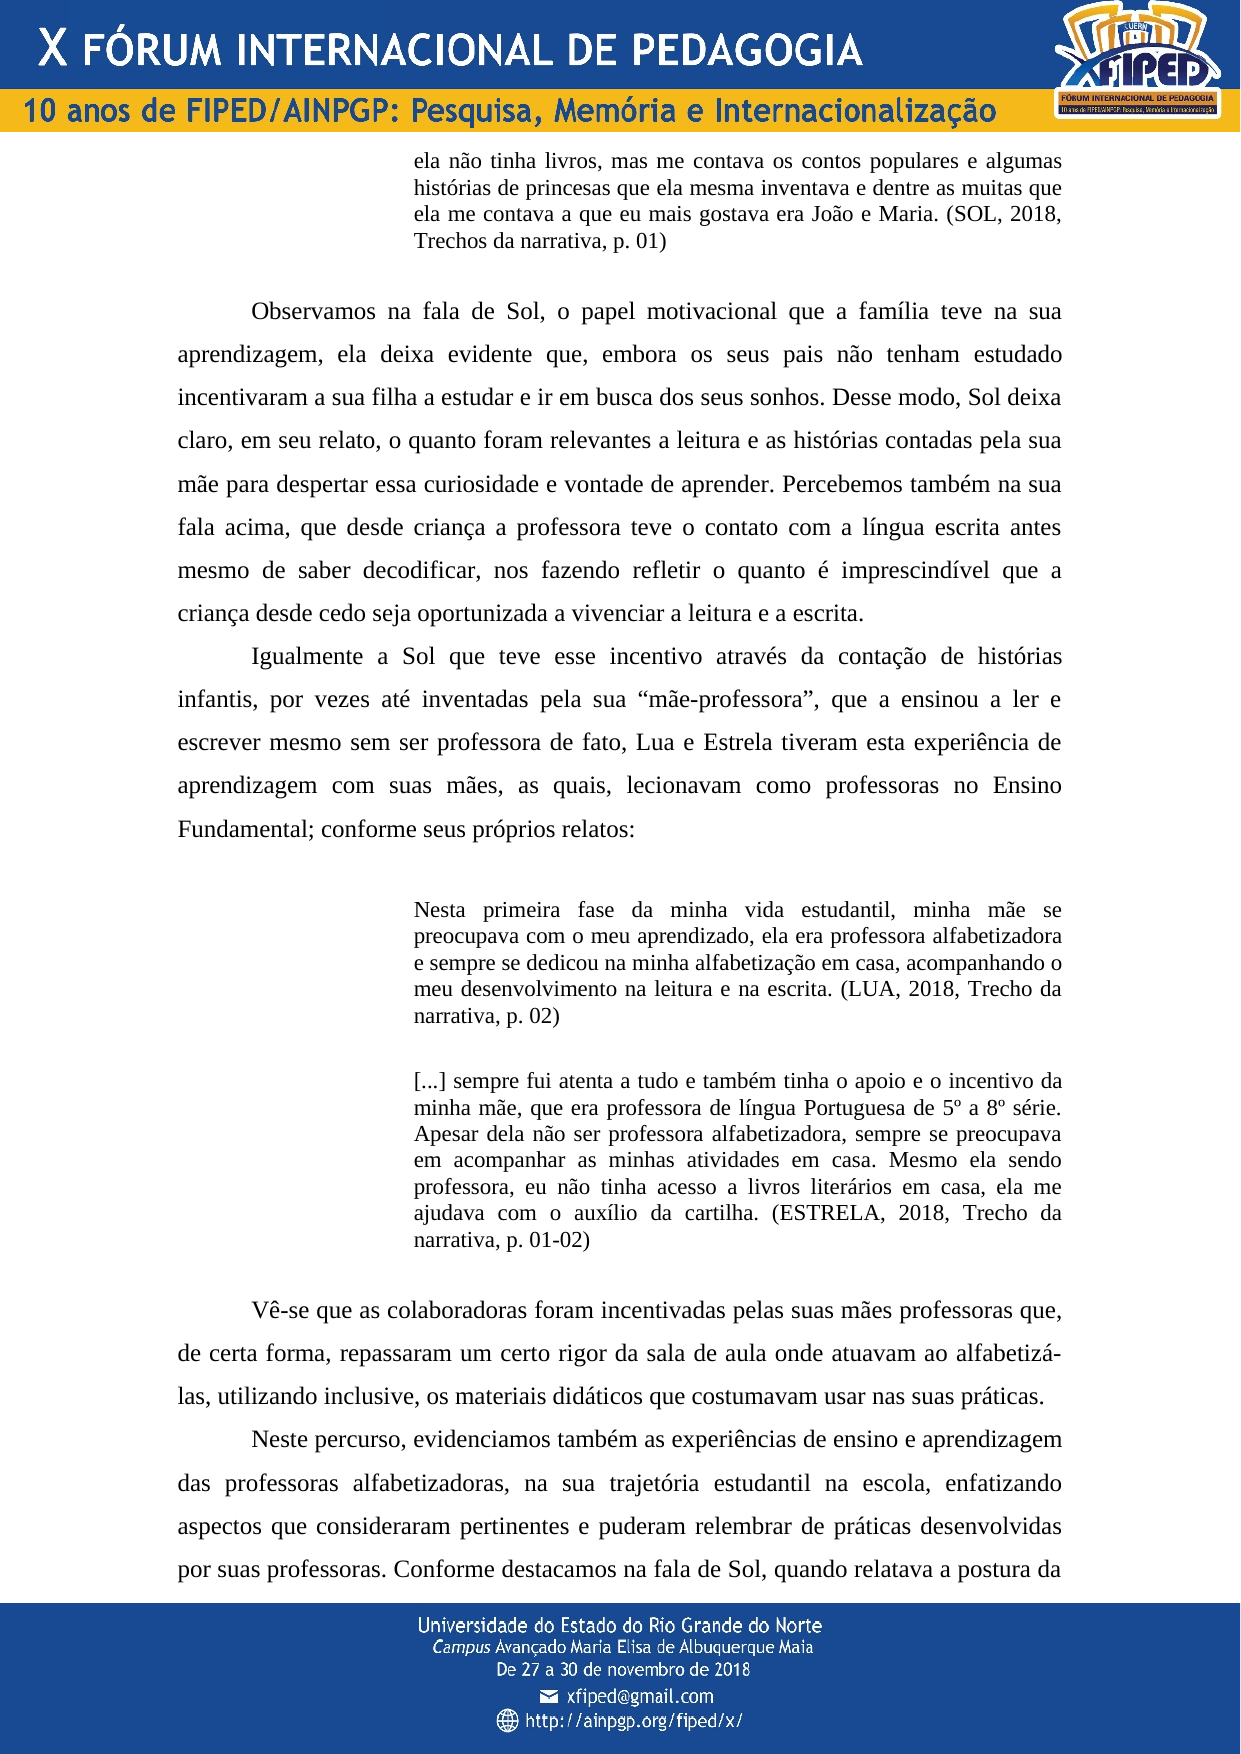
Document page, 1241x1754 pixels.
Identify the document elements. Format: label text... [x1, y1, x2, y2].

text Observamos na fala de Sol, o papel motivacional que a família teve na sua aprendizagem, ela deixa evidente que, embora os seus pais não tenham estudado incentivaram a sua filha a estudar e ir em busca dos seus sonhos. Desse modo, Sol deixa claro, em seu relato, o quanto foram relevantes a leitura e as histórias contadas pela sua mãe para despertar essa curiosidade e vontade de aprender. Percebemos também na sua fala acima, que desde criança a professora teve o contato com a língua escrita antes mesmo de saber decodificar, nos fazendo refletir o quanto é imprescindível que a criança desde cedo seja oportunizada a vivenciar a leitura e a escrita. [177, 296, 1063, 627]
text [...] sempre fui atenta a tudo e também tinha o apoio e o incentivo da minha mãe, que era professora de língua Portuguesa de 5º a 8º série. Apesar dela não ser professora alfabetizadora, sempre se preocupava em acompanhar as minhas atividades em casa. Mesmo ela sendo professora, eu não tinha acesso a livros literários em casa, ela me ajudava com o auxílio da cartilha. (ESTRELA, 2018, Trecho da narrativa, p. 01-02) [413, 1067, 1063, 1252]
text Igualmente a Sol que teve esse incentivo através da contação de histórias infantis, por vezes até inventadas pela sua “mãe-professora”, que a ensinou a ler e escrever mesmo sem ser professora de fato, Lua e Estrela tiveram esta experiência de aprendizagem com suas mães, as quais, lecionavam como professoras no Ensino Fundamental; conforme seus próprios relatos: [177, 641, 1063, 842]
text Nesta primeira fase da minha vida estudantil, minha mãe se preocupava com o meu aprendizado, ela era professora alfabetizadora e sempre se dedicou na minha alfabetização em casa, acompanhando o meu desenvolvimento na leitura e na escrita. (LUA, 2018, Trecho da narrativa, p. 02) [413, 896, 1063, 1028]
picture [0, 1603, 1241, 1754]
text Vê-se que as colaboradoras foram incentivadas pelas suas mães professoras que, de certa forma, repassaram um certo rigor da sala de aula onde atuavam ao alfabetizá-las, utilizando inclusive, os materiais didáticos que costumavam usar nas suas práticas. [177, 1295, 1063, 1410]
picture [0, 0, 1241, 132]
